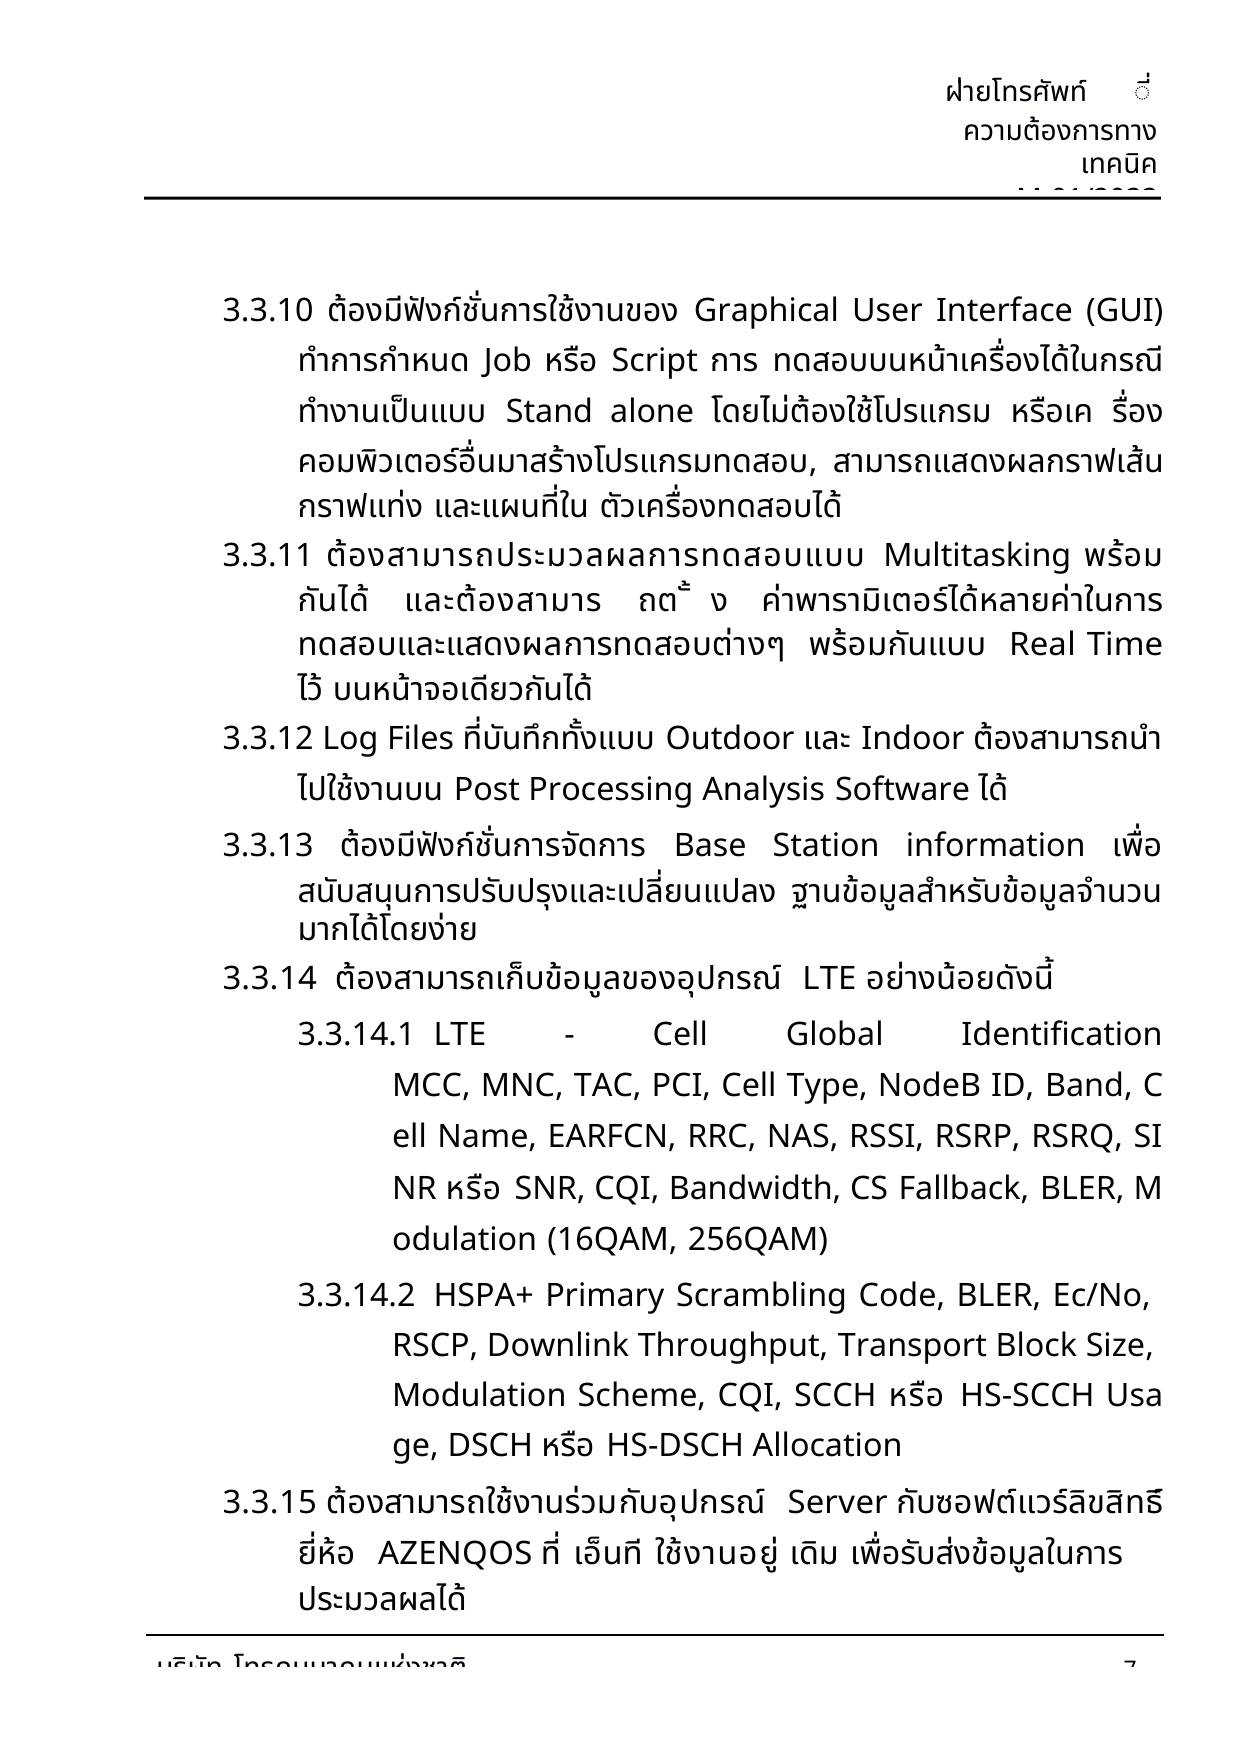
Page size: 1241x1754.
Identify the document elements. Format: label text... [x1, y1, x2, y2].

text 3.3.12 Log Files ที่บันทึกทั้งแบบ Outdoor และ Indoor ต้องสามารถนำไปใช้งานบน Post Processing Analysis Software ได้ [222, 715, 1162, 815]
text 3.3.14 ต้องสามารถเก็บข้อมูลของอุปกรณ์ LTE อย่างน้อยดังนี้ [222, 955, 1178, 1004]
list HSPA+ Primary Scrambling Code, BLER, Ec/No, RSCP, Downlink Throughput, Transport Block Size, Modulation Scheme, CQI, SCCH หรือ HS-SCCH Usage, DSCH หรือ HS-DSCH Allocation [297, 1272, 1163, 1471]
list LTE - Cell Global Identification MCC, MNC, TAC, PCI, Cell Type, NodeB ID, Band, Cell Name, EARFCN, RRC, NAS, RSSI, RSRP, RSRQ, SINR หรือ SNR, CQI, Bandwidth, CS Fallback, BLER, Modulation (16QAM, 256QAM) [297, 1011, 1163, 1265]
text 3.3.13 ต้องมีฟังก์ชั่นการจัดการ Base Station information เพื่อสนับสนุนการปรับปรุงและเปลี่ยนแปลง ฐานข้อมูลสำหรับข้อมูลจำนวนมากได้โดยง่าย [222, 822, 1162, 948]
text 3.3.11 ต้องสามารถประมวลผลการทดสอบแบบ Multitasking พร้อมกันได้ และต้องสามาร ถตั้ ง ค่าพารามิเตอร์ได้หลายค่าในการทดสอบและแสดงผลการทดสอบต่างๆ พร้อมกันแบบ Real Time ไว้ บนหน้าจอเดียวกันได้ [222, 532, 1163, 708]
text 3.3.15 ต้องสามารถใช้งานร่วมกับอุปกรณ์ Server กับซอฟต์แวร์ลิขสิทธิ์ยี่ห้อ AZENQOS ที่ เอ็นที ใช้งานอยู่ เดิม เพื่อรับส่งข้อมูลในการประมวลผลได้ [222, 1479, 1178, 1618]
text 3.3.10 ต้องมีฟังก์ชั่นการใช้งานของ Graphical User Interface (GUI) ทำการกำหนด Job หรือ Script การ ทดสอบบนหน้าเครื่องได้ในกรณีทำงานเป็นแบบ Stand alone โดยไม่ต้องใช้โปรแกรม หรือเค รื่อง คอมพิวเตอร์อื่นมาสร้างโปรแกรมทดสอบ, สามารถแสดงผลกราฟเส้น กราฟแท่ง และแผนที่ใน ตัวเครื่องทดสอบได้ [222, 287, 1164, 525]
